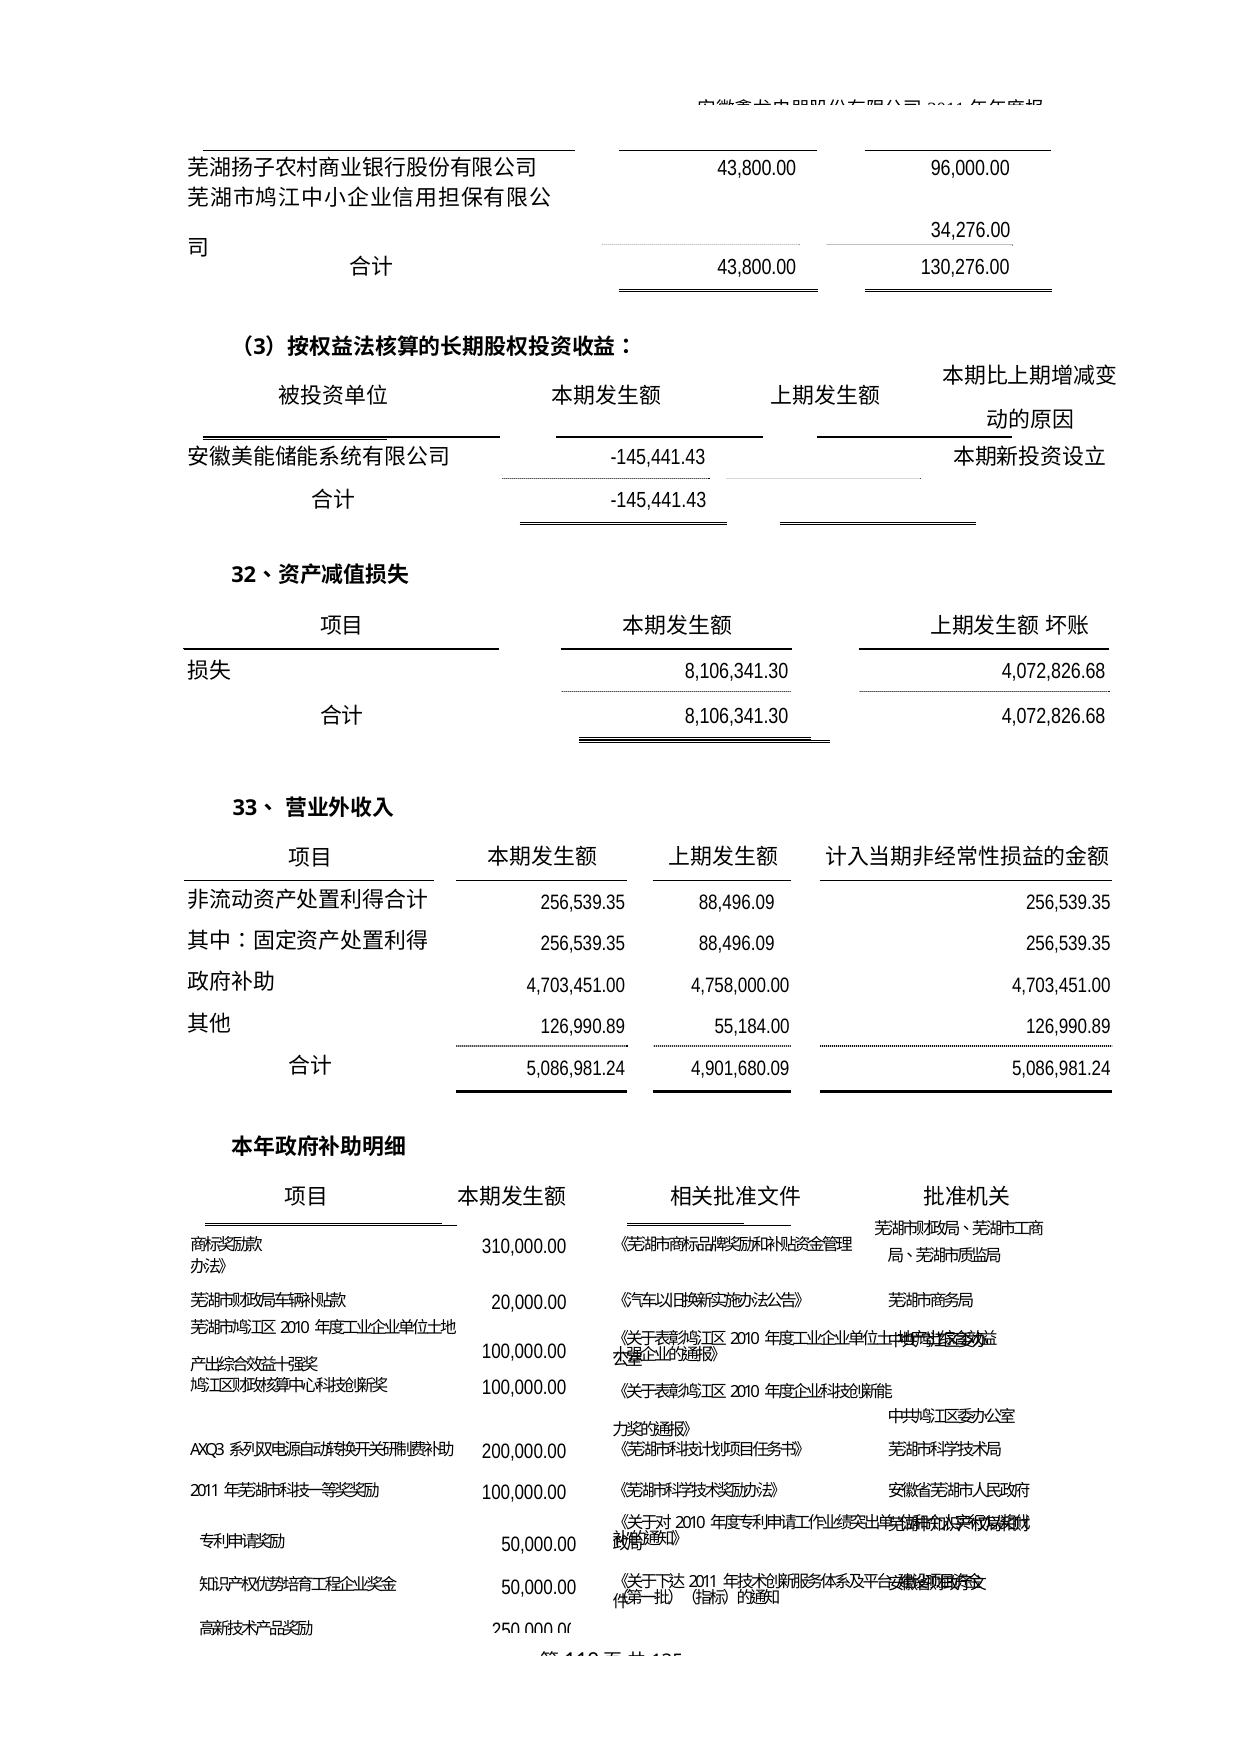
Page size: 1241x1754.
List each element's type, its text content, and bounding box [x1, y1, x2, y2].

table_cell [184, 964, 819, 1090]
text 项目 本期发生额 上期发生额 坏账损失 8,106,341.30 4,072,826.68 [187, 610, 1107, 684]
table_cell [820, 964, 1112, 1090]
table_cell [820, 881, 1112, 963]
text 力奖的通报》 中共鸠江区委办公室 [612, 1401, 1132, 1428]
text AXQ3系列双电源自动转换开关研制费补助 200,000.00 《芜湖市科技计划项目任务书》 芜湖市科学技术局 [190, 1438, 1109, 1463]
text 合计 43,800.00 130,276.00 [349, 251, 1109, 281]
text 安徽美能储能系统有限公司 -145,441.43 本期新投资设立 [187, 441, 1117, 471]
text 芜湖市鸠江区2010 年度工业企业单位土地 [190, 1320, 568, 1337]
text 被投资单位 本期发生额 上期发生额 本期比上期增减变 [279, 374, 1122, 410]
text 《关于表彰鸠江区2010 年度企业科技创新能 [612, 1385, 1132, 1401]
text 芜湖市鸠江中小企业信用担保有限公 [187, 187, 1109, 211]
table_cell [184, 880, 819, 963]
text 《关于对2010 年度专利申请工作业绩突出单 位和个人实行“以奖代补”的通知》 芜湖市知识产权局和财政局 [612, 1520, 1038, 1568]
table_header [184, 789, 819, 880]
text 鸠江区财政核算中心科技创新奖 100,000.00 [190, 1374, 568, 1399]
text 动的原因 [171, 410, 1074, 432]
text 芜湖扬子农村商业银行股份有限公司 43,800.00 96,000.00 [187, 152, 1109, 182]
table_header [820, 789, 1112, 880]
text 产出综合效益十强奖 100,000.00 [190, 1337, 568, 1364]
text 司 34,276.00 [187, 211, 1109, 244]
picture [558, 688, 1113, 696]
text （3）按权益法核算的长期股权投资收益： [231, 331, 1109, 361]
picture [499, 476, 924, 483]
text 本年政府补助明细 [231, 1131, 1109, 1160]
text 局、芜湖市质监局 [887, 1243, 1132, 1266]
text 2011年芜湖市科技一等奖奖励 100,000.00 《芜湖市科学技术奖励办法》 安徽省芜湖市人民政府 [190, 1479, 1109, 1504]
text 《关于表彰鸠江区2010 年度工业企业单位土 地产出综合效益十强企业的通报》 中共鸠江区委办公室 [612, 1336, 1001, 1384]
text 项目 本期发生额 相关批准文件 批准机关 [284, 1181, 1109, 1211]
text 32、资产减值损失 [231, 559, 1109, 589]
text 合计 -145,441.43 [311, 484, 1109, 513]
text 《关于下达2011 年技术创新服务体系及平台 建设项目资金（第一批）（指标）的通知 安徽省财政厅文件 [612, 1578, 988, 1627]
text 芜湖市财政局车辆补贴款 20,000.00 《汽车以旧换新实施办法公告》 芜湖市商务局 [190, 1289, 1109, 1314]
text 商标奖励款 310,000.00 《芜湖市商标品牌奖励和补贴资金管理办法》 [190, 1237, 862, 1279]
picture [599, 244, 1015, 248]
text 合计 8,106,341.30 4,072,826.68 [320, 700, 1117, 729]
